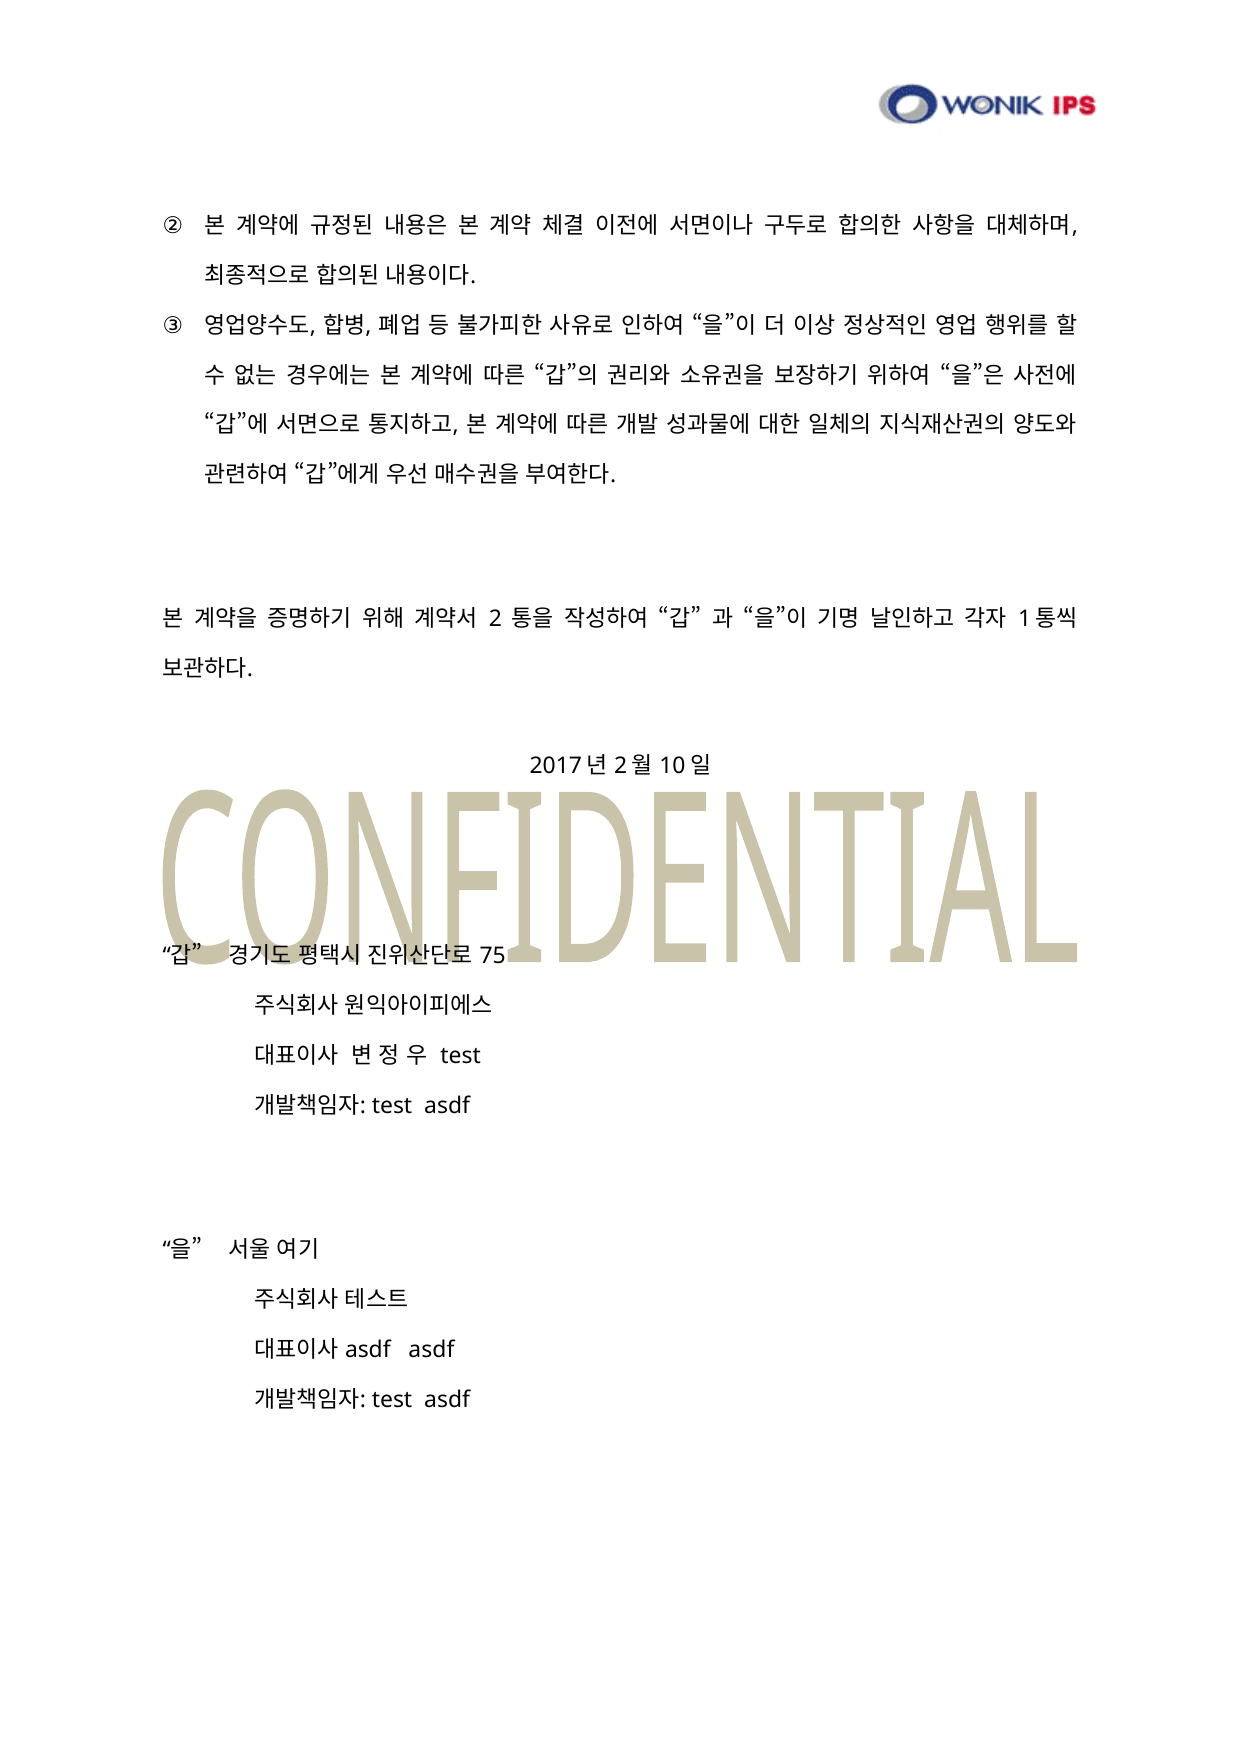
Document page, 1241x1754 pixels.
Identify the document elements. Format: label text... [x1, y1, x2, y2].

text 2017년 2월 10일 [162, 747, 1078, 780]
text “을” 서울 여기 [162, 1231, 1078, 1264]
text 주식회사 테스트 [162, 1281, 1078, 1314]
text 개발책임자: test asdf [162, 1087, 1078, 1121]
text 개발책임자: test asdf [162, 1381, 1078, 1414]
text 주식회사 원익아이피에스 [162, 987, 1078, 1021]
text 대표이사 변 정 우 test [162, 1037, 1078, 1071]
list 영업양수도, 합병, 폐업 등 불가피한 사유로 인하여 “을”이 더 이상 정상적인 영업 행위를 할 수 없는 경우에는 본 계약에 따른 “갑”의 권리와 소유권을 보장하기 위하여 “을”은 사전에 “갑”에 서면으로 통지하고, 본 계약에 따른 개발 성과물에 대한 일체의 지식재산권의 양도와 관련하여 “갑”에게 우선 매수권을 부여한다. [162, 307, 1078, 489]
text 본 계약을 증명하기 위해 계약서 2 통을 작성하여 “갑” 과 “을”이 기명 날인하고 각자 1통씩 보관하다. [162, 600, 1078, 683]
list 본 계약에 규정된 내용은 본 계약 체결 이전에 서면이나 구두로 합의한 사항을 대체하며, 최종적으로 합의된 내용이다. [162, 207, 1078, 290]
text “갑” 경기도 평택시 진위산단로 75 [162, 937, 1078, 971]
text 대표이사 asdf asdf [162, 1331, 1078, 1364]
